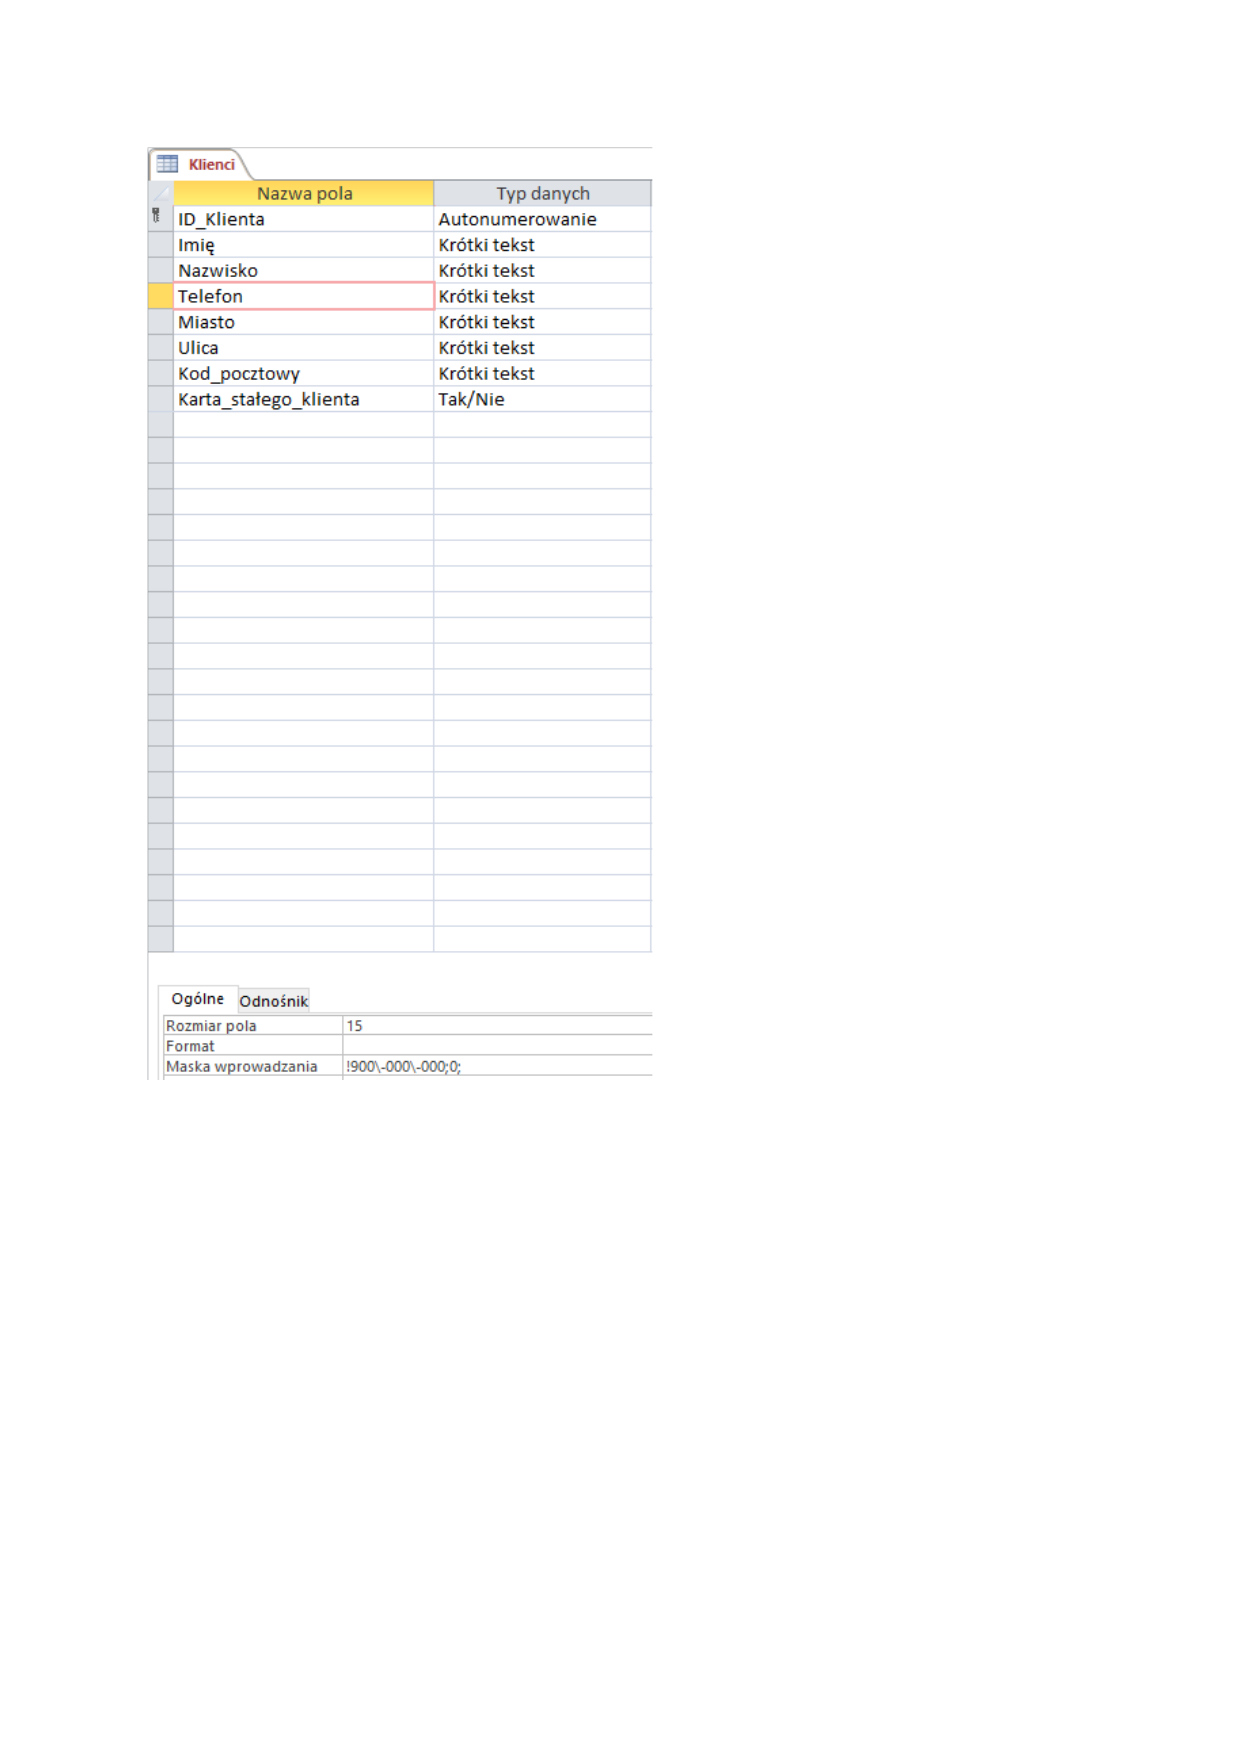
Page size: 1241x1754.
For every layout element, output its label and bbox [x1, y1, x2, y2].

picture [147, 147, 653, 1080]
